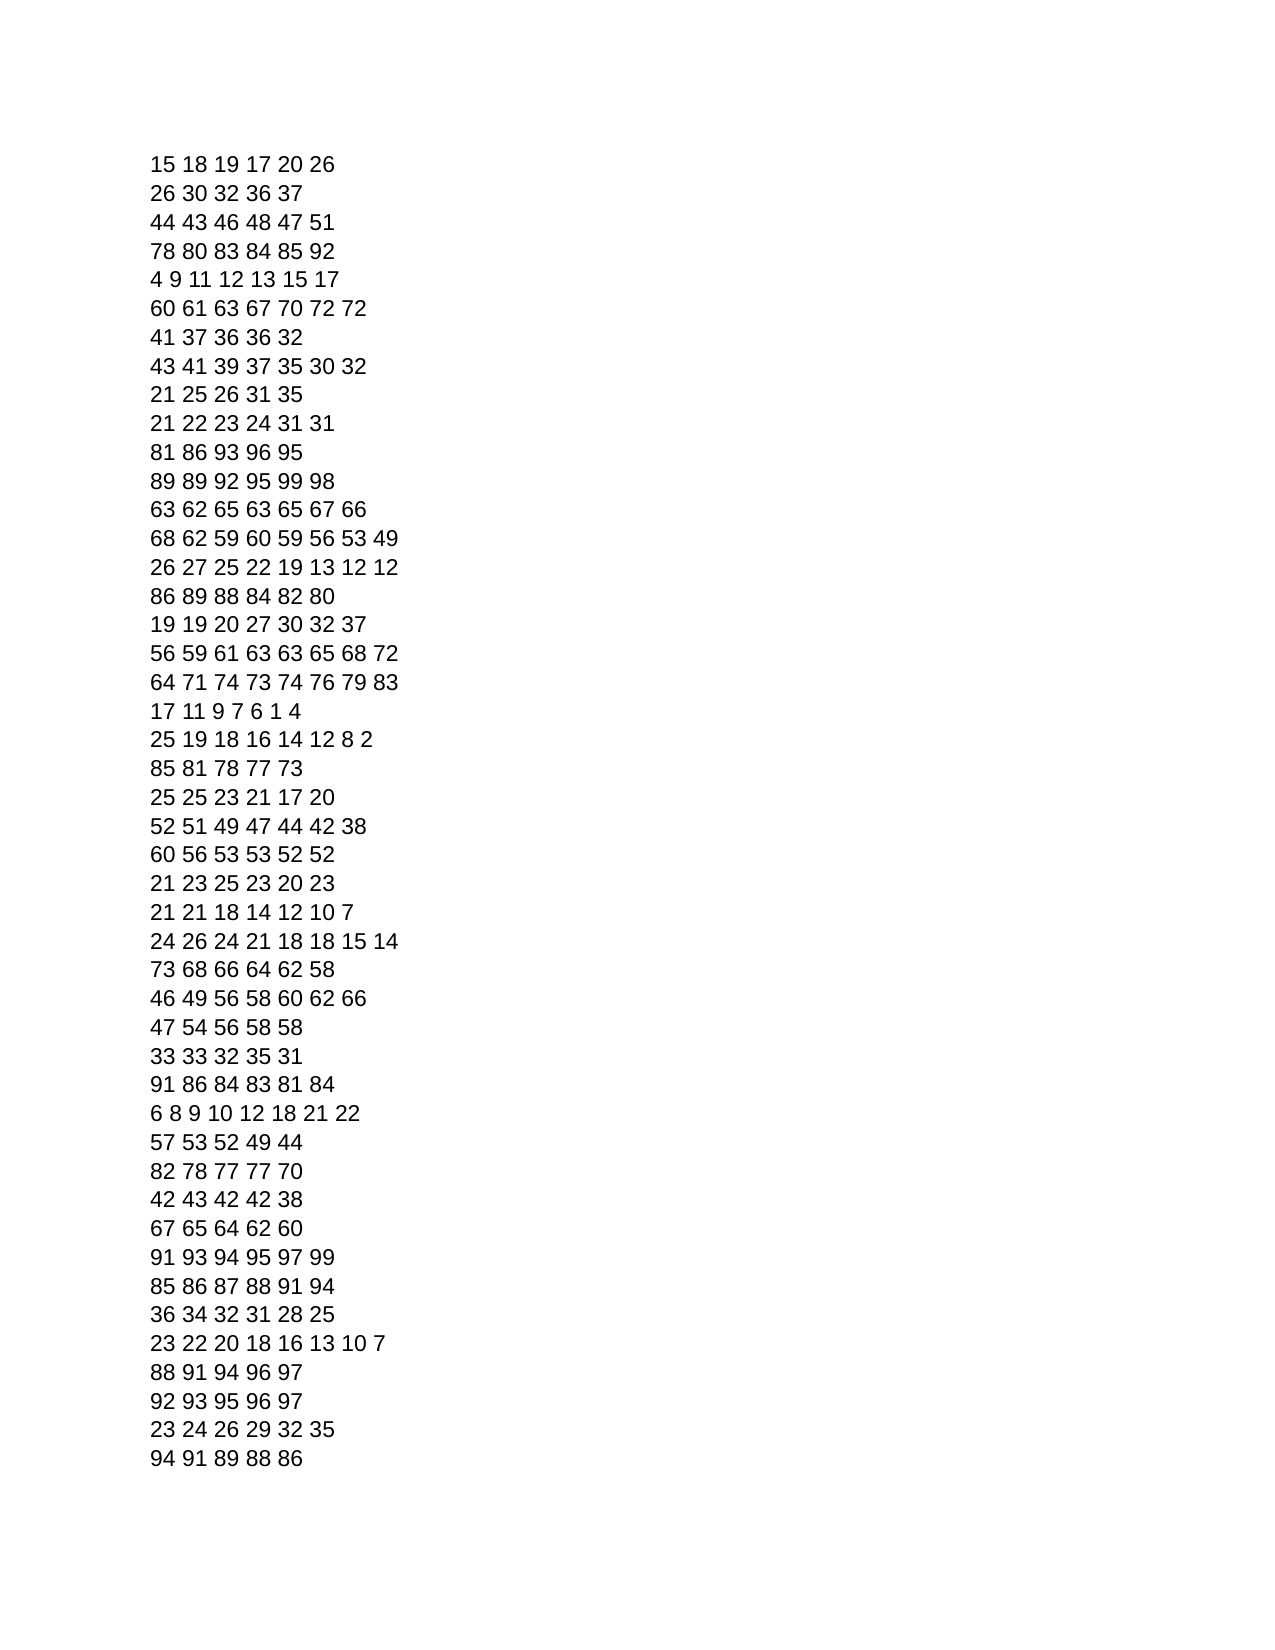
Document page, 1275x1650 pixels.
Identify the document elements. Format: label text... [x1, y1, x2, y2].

text 85 81 78 77 73 [150, 754, 1125, 782]
text 26 27 25 22 19 13 12 12 [150, 552, 1125, 581]
text 21 21 18 14 12 10 7 [150, 897, 1125, 926]
text 23 24 26 29 32 35 [150, 1415, 1125, 1444]
text 21 25 26 31 35 [150, 380, 1125, 409]
text 64 71 74 73 74 76 79 83 [150, 667, 1125, 696]
text 57 53 52 49 44 [150, 1127, 1125, 1156]
text 6 8 9 10 12 18 21 22 [150, 1099, 1125, 1127]
text 89 89 92 95 99 98 [150, 466, 1125, 495]
text 21 22 23 24 31 31 [150, 409, 1125, 437]
text 21 23 25 23 20 23 [150, 869, 1125, 897]
text 91 93 94 95 97 99 [150, 1242, 1125, 1271]
text 60 61 63 67 70 72 72 [150, 294, 1125, 322]
text 67 65 64 62 60 [150, 1214, 1125, 1242]
text 33 33 32 35 31 [150, 1041, 1125, 1070]
text 41 37 36 36 32 [150, 322, 1125, 351]
text 91 86 84 83 81 84 [150, 1070, 1125, 1099]
text 81 86 93 96 95 [150, 437, 1125, 466]
text 46 49 56 58 60 62 66 [150, 984, 1125, 1012]
text 36 34 32 31 28 25 [150, 1300, 1125, 1329]
text 52 51 49 47 44 42 38 [150, 811, 1125, 840]
text 26 30 32 36 37 [150, 179, 1125, 207]
text 73 68 66 64 62 58 [150, 955, 1125, 984]
text 85 86 87 88 91 94 [150, 1271, 1125, 1300]
text 23 22 20 18 16 13 10 7 [150, 1329, 1125, 1357]
text 15 18 19 17 20 26 [150, 150, 1125, 179]
text 86 89 88 84 82 80 [150, 581, 1125, 610]
text 4 9 11 12 13 15 17 [150, 265, 1125, 294]
text 47 54 56 58 58 [150, 1012, 1125, 1041]
text 78 80 83 84 85 92 [150, 236, 1125, 265]
text 25 25 23 21 17 20 [150, 782, 1125, 811]
text 92 93 95 96 97 [150, 1386, 1125, 1415]
text 56 59 61 63 63 65 68 72 [150, 639, 1125, 667]
text 42 43 42 42 38 [150, 1185, 1125, 1214]
text 43 41 39 37 35 30 32 [150, 351, 1125, 380]
text 82 78 77 77 70 [150, 1156, 1125, 1185]
text 19 19 20 27 30 32 37 [150, 610, 1125, 639]
text 88 91 94 96 97 [150, 1357, 1125, 1386]
text 44 43 46 48 47 51 [150, 207, 1125, 236]
text 60 56 53 53 52 52 [150, 840, 1125, 869]
text 24 26 24 21 18 18 15 14 [150, 926, 1125, 955]
text 63 62 65 63 65 67 66 [150, 495, 1125, 524]
text 17 11 9 7 6 1 4 [150, 696, 1125, 725]
text 94 91 89 88 86 [150, 1444, 1125, 1472]
text 68 62 59 60 59 56 53 49 [150, 524, 1125, 552]
text 25 19 18 16 14 12 8 2 [150, 725, 1125, 754]
